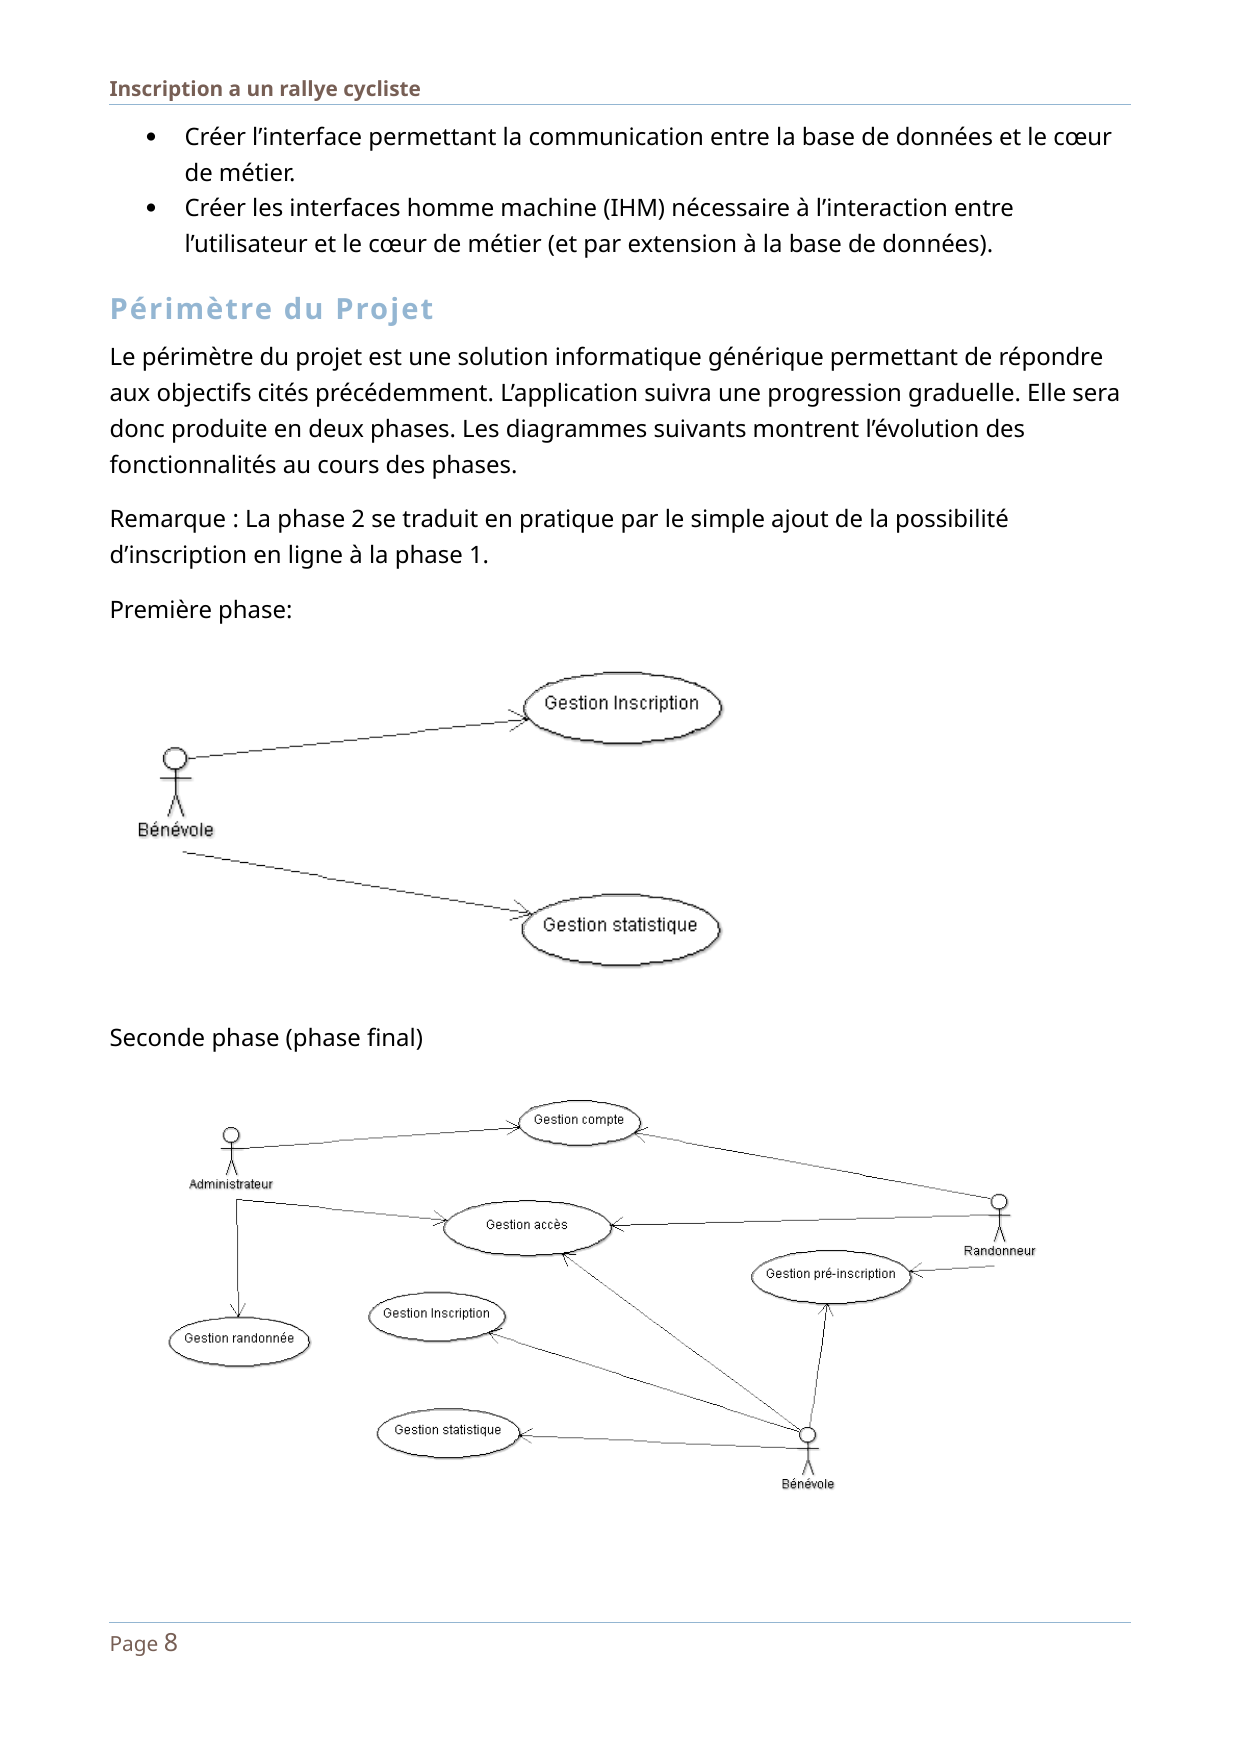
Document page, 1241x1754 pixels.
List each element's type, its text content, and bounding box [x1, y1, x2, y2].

picture [109, 647, 777, 999]
text Première phase: [109, 592, 1131, 625]
text Remarque : La phase 2 se traduit en pratique par le simple ajout de la possibilité d’inscription en ligne à la phase 1. [109, 502, 1131, 570]
list Créer l’interface permettant la communication entre la base de données et le cœur de métier. [147, 119, 1131, 188]
picture [109, 1075, 1096, 1512]
text Le périmètre du projet est une solution informatique générique permettant de répondre aux objectifs cités précédemment. L’application suivra une progression graduelle. Elle sera donc produite en deux phases. Les diagrammes suivants montrent l’évolution des fonctionnalités au cours des phases. [109, 340, 1131, 480]
text Seconde phase (phase final) [109, 1021, 1131, 1053]
subtitle Périmètre du Projet [109, 288, 1131, 328]
list Créer les interfaces homme machine (IHM) nécessaire à l’interaction entre l’utilisateur et le cœur de métier (et par extension à la base de données). [147, 191, 1131, 260]
